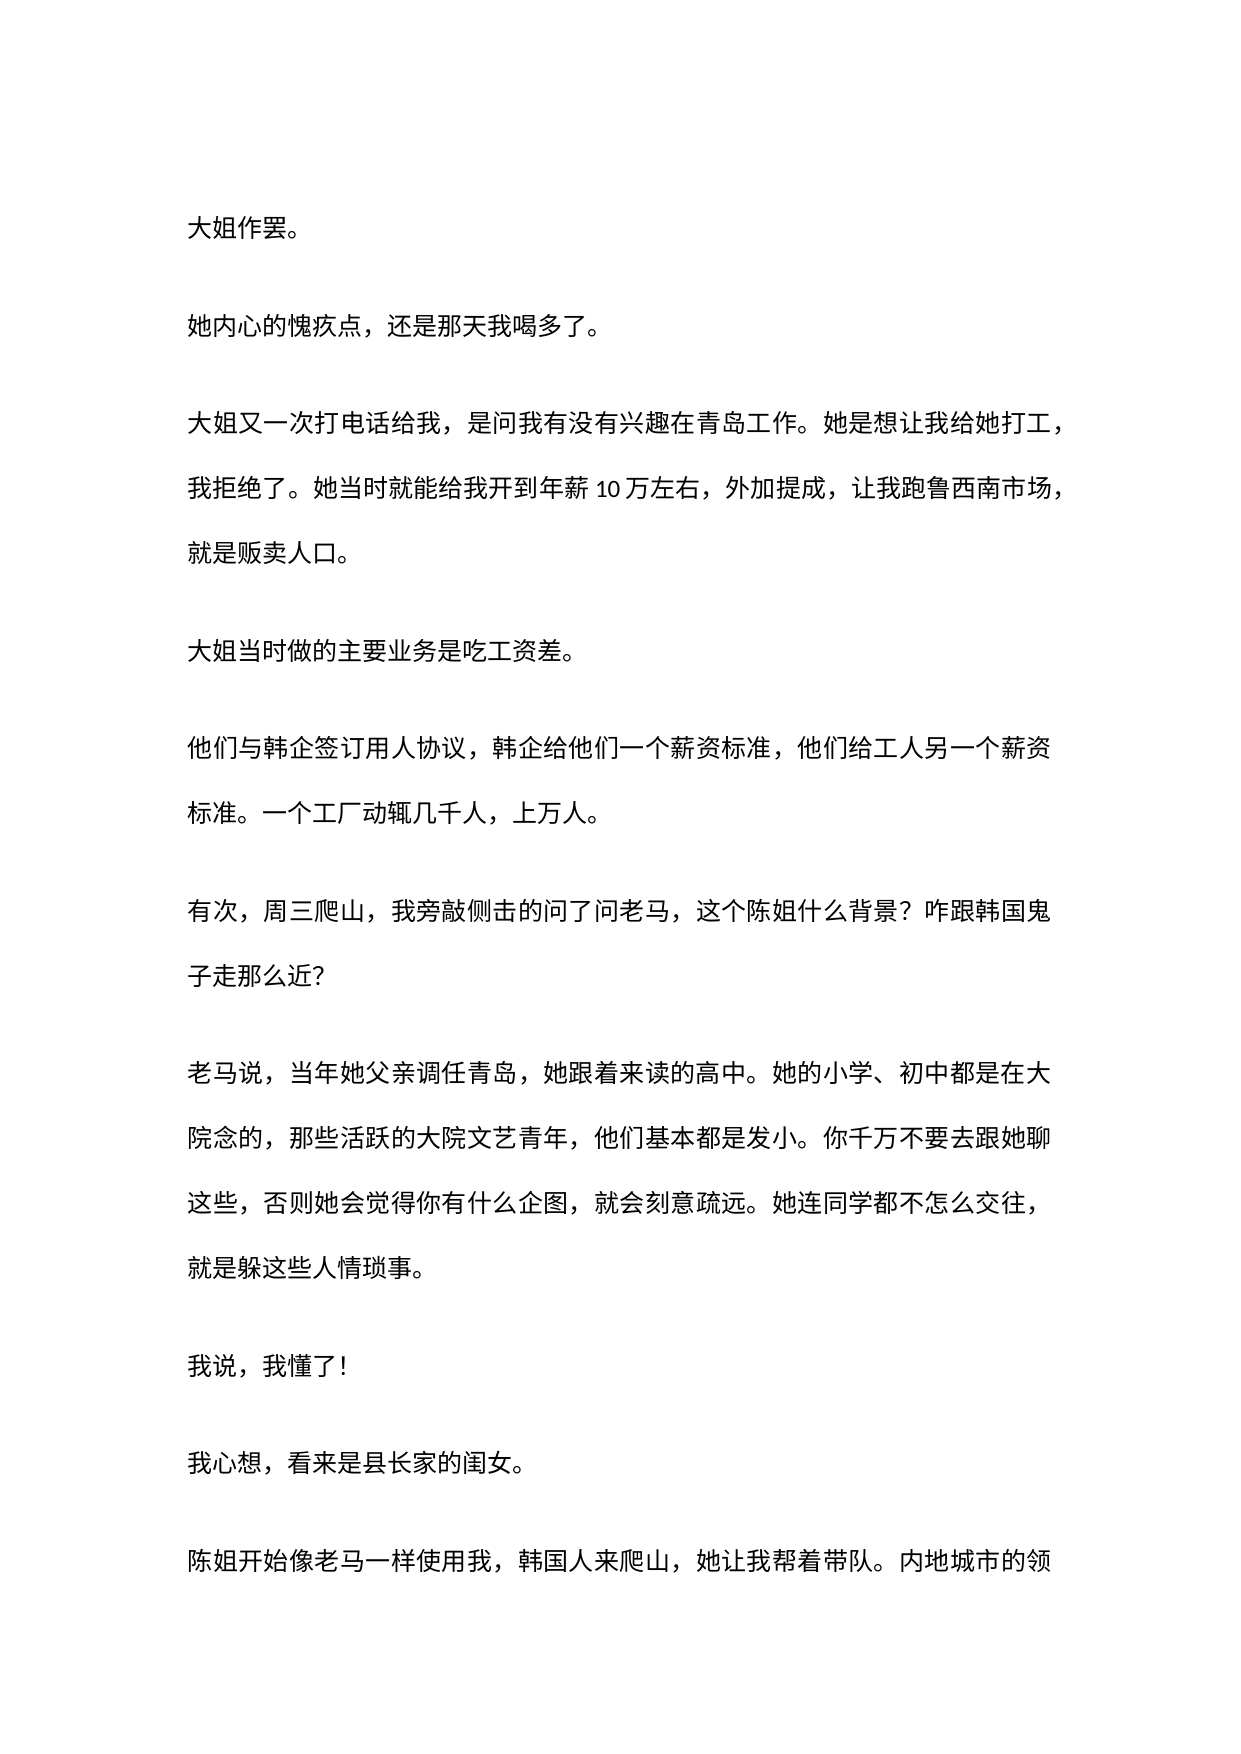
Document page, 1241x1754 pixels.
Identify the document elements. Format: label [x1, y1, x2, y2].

text [187, 162, 1053, 1592]
